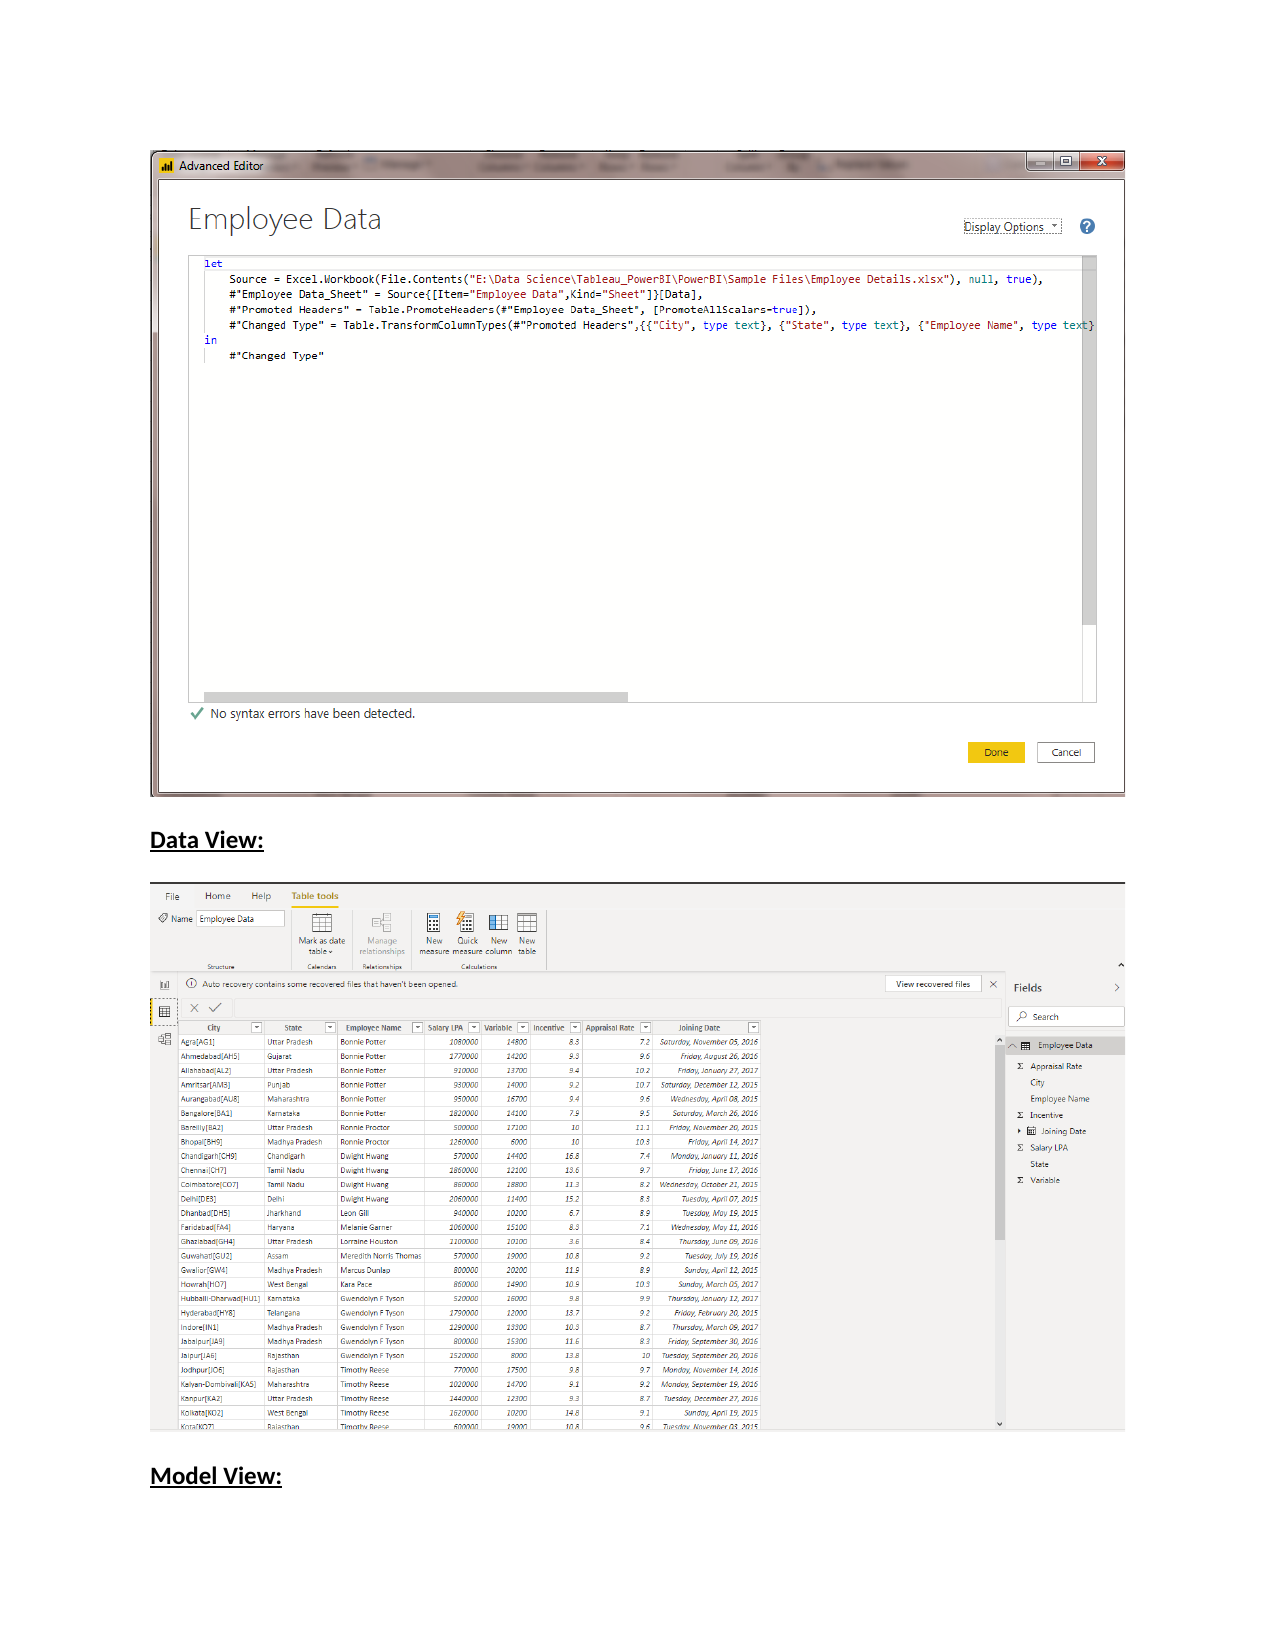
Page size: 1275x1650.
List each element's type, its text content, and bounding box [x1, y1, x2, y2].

picture [150, 882, 1125, 1432]
text Model View: [150, 1460, 1125, 1490]
picture [150, 150, 1125, 797]
text Data View: [150, 824, 1125, 855]
